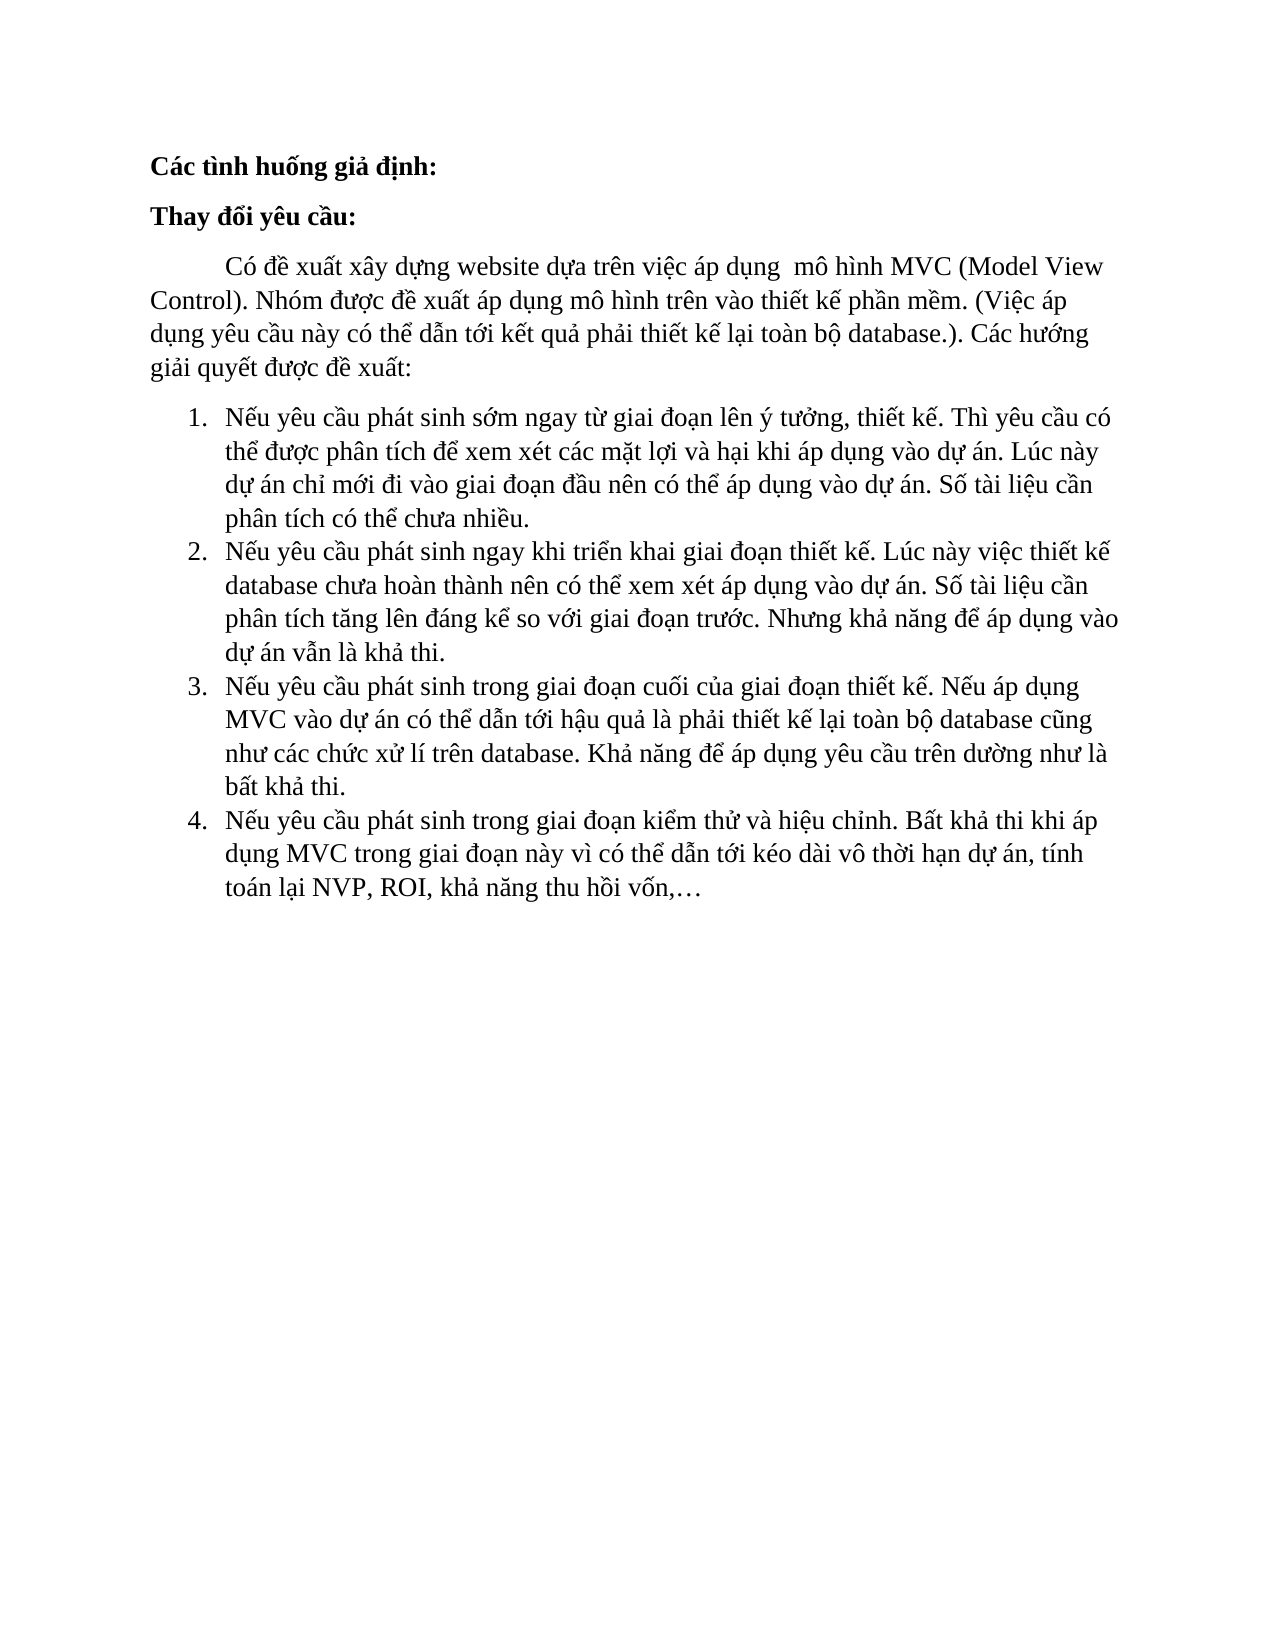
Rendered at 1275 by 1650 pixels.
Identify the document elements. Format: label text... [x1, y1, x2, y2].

text Thay đổi yêu cầu: [150, 200, 1125, 231]
text Các tình huống giả định: [150, 150, 1125, 181]
list Nếu yêu cầu phát sinh ngay khi triển khai giai đoạn thiết kế. Lúc này việc thiết kế database chưa hoàn thành nên có thể xem xét áp dụng vào dự án. Số tài liệu cần phân tích tăng lên đáng kể so với giai đoạn trước. Nhưng khả năng để áp dụng vào dự án vẫn là khả thi. [187, 535, 1125, 667]
text Có đề xuất xây dựng website dựa trên việc áp dụng mô hình MVC (Model View Control). Nhóm được đề xuất áp dụng mô hình trên vào thiết kế phần mềm. (Việc áp dụng yêu cầu này có thể dẫn tới kết quả phải thiết kế lại toàn bộ database.). Các hướng giải quyết được đề xuất: [150, 250, 1125, 382]
list Nếu yêu cầu phát sinh sớm ngay từ giai đoạn lên ý tưởng, thiết kế. Thì yêu cầu có thể được phân tích để xem xét các mặt lợi và hại khi áp dụng vào dự án. Lúc này dự án chỉ mới đi vào giai đoạn đầu nên có thể áp dụng vào dự án. Số tài liệu cần phân tích có thể chưa nhiều. [187, 401, 1125, 533]
list Nếu yêu cầu phát sinh trong giai đoạn cuối của giai đoạn thiết kế. Nếu áp dụng MVC vào dự án có thể dẫn tới hậu quả là phải thiết kế lại toàn bộ database cũng như các chức xử lí trên database. Khả năng để áp dụng yêu cầu trên dường như là bất khả thi. [187, 669, 1125, 801]
list Nếu yêu cầu phát sinh trong giai đoạn kiểm thử và hiệu chỉnh. Bất khả thi khi áp dụng MVC trong giai đoạn này vì có thể dẫn tới kéo dài vô thời hạn dự án, tính toán lại NVP, ROI, khả năng thu hồi vốn,… [187, 804, 1125, 902]
